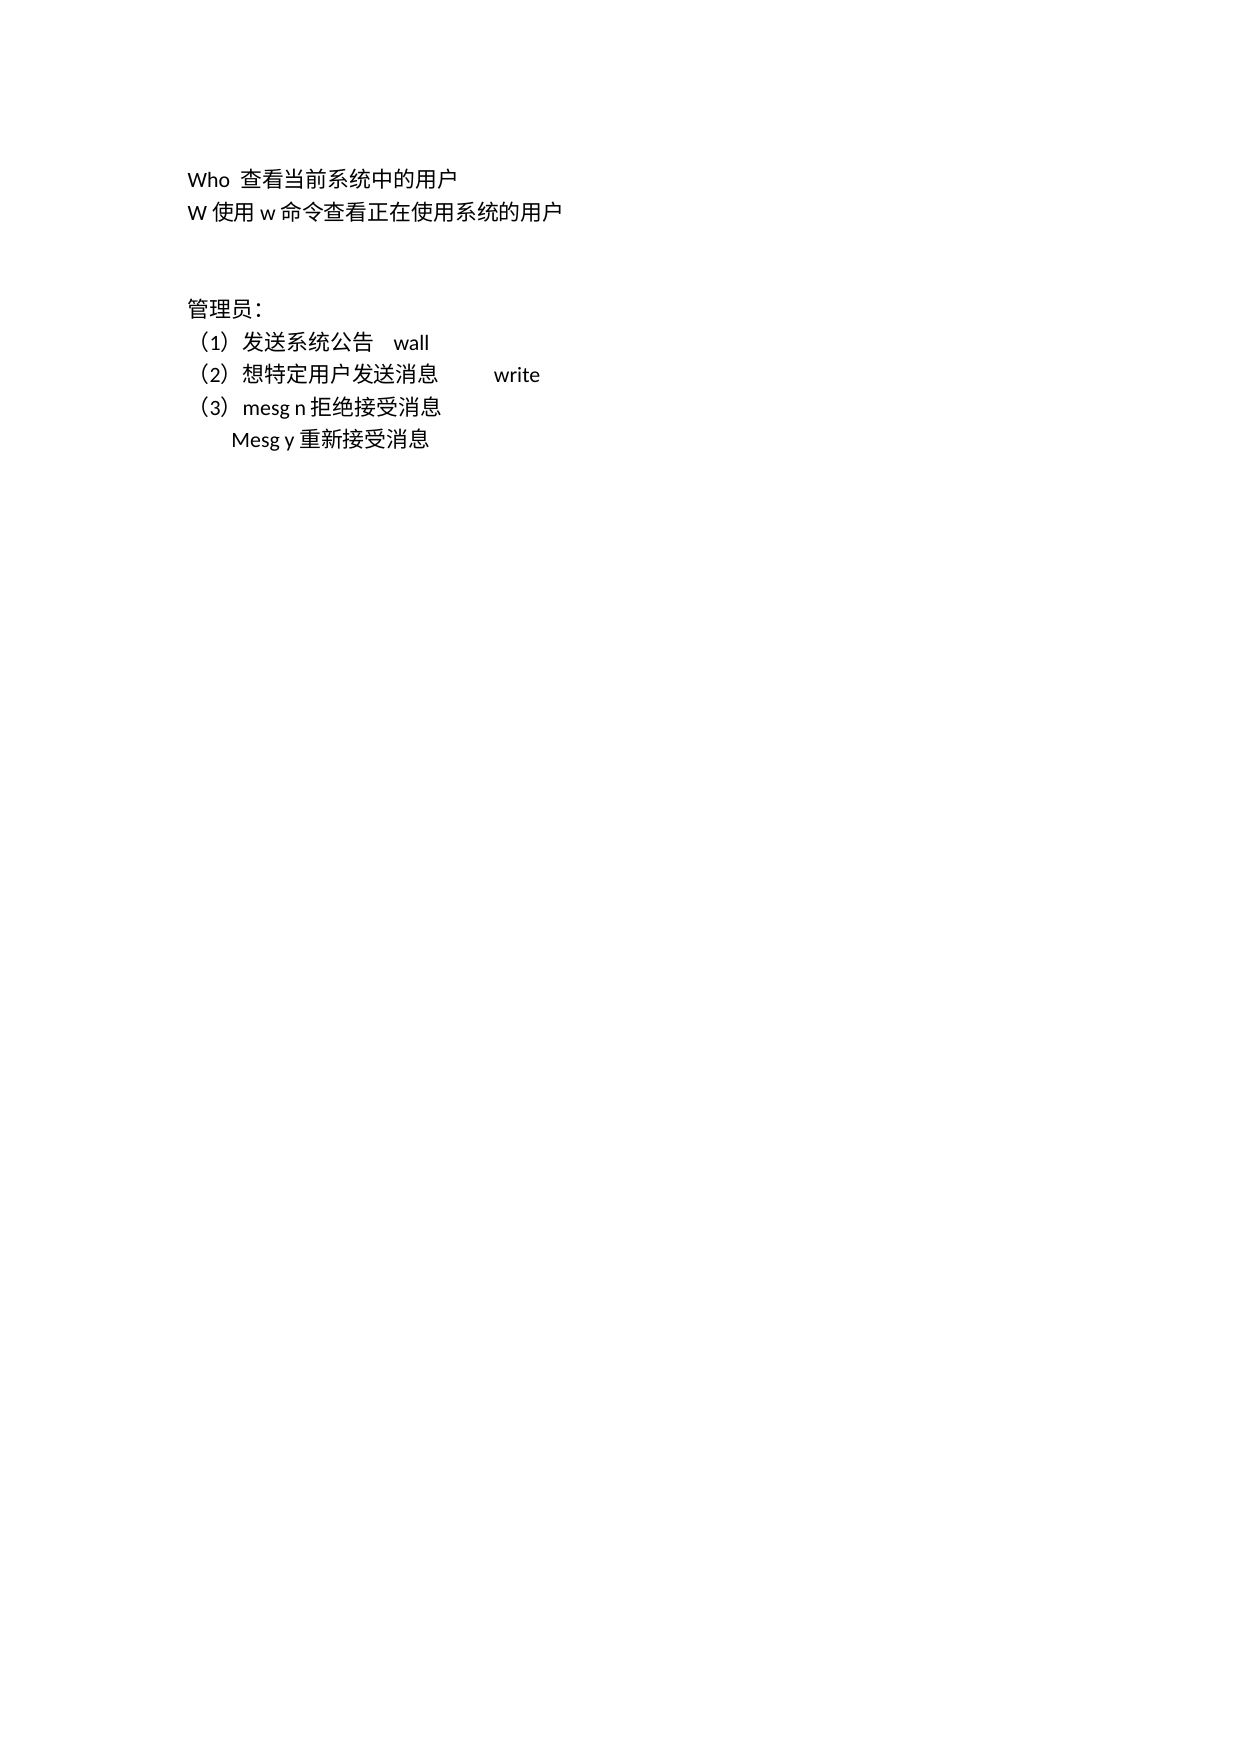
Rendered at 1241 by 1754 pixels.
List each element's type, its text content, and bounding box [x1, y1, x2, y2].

text Mesg y重新接受消息 [187, 422, 1053, 454]
text W 使用w命令查看正在使用系统的用户 [187, 194, 1053, 227]
text （3）mesg n拒绝接受消息 [187, 389, 1053, 422]
text Who 查看当前系统中的用户 [187, 162, 1053, 194]
text 管理员： [187, 292, 1053, 324]
text （2）想特定用户发送消息 write [187, 357, 1053, 389]
text （1）发送系统公告 wall [187, 324, 1053, 357]
